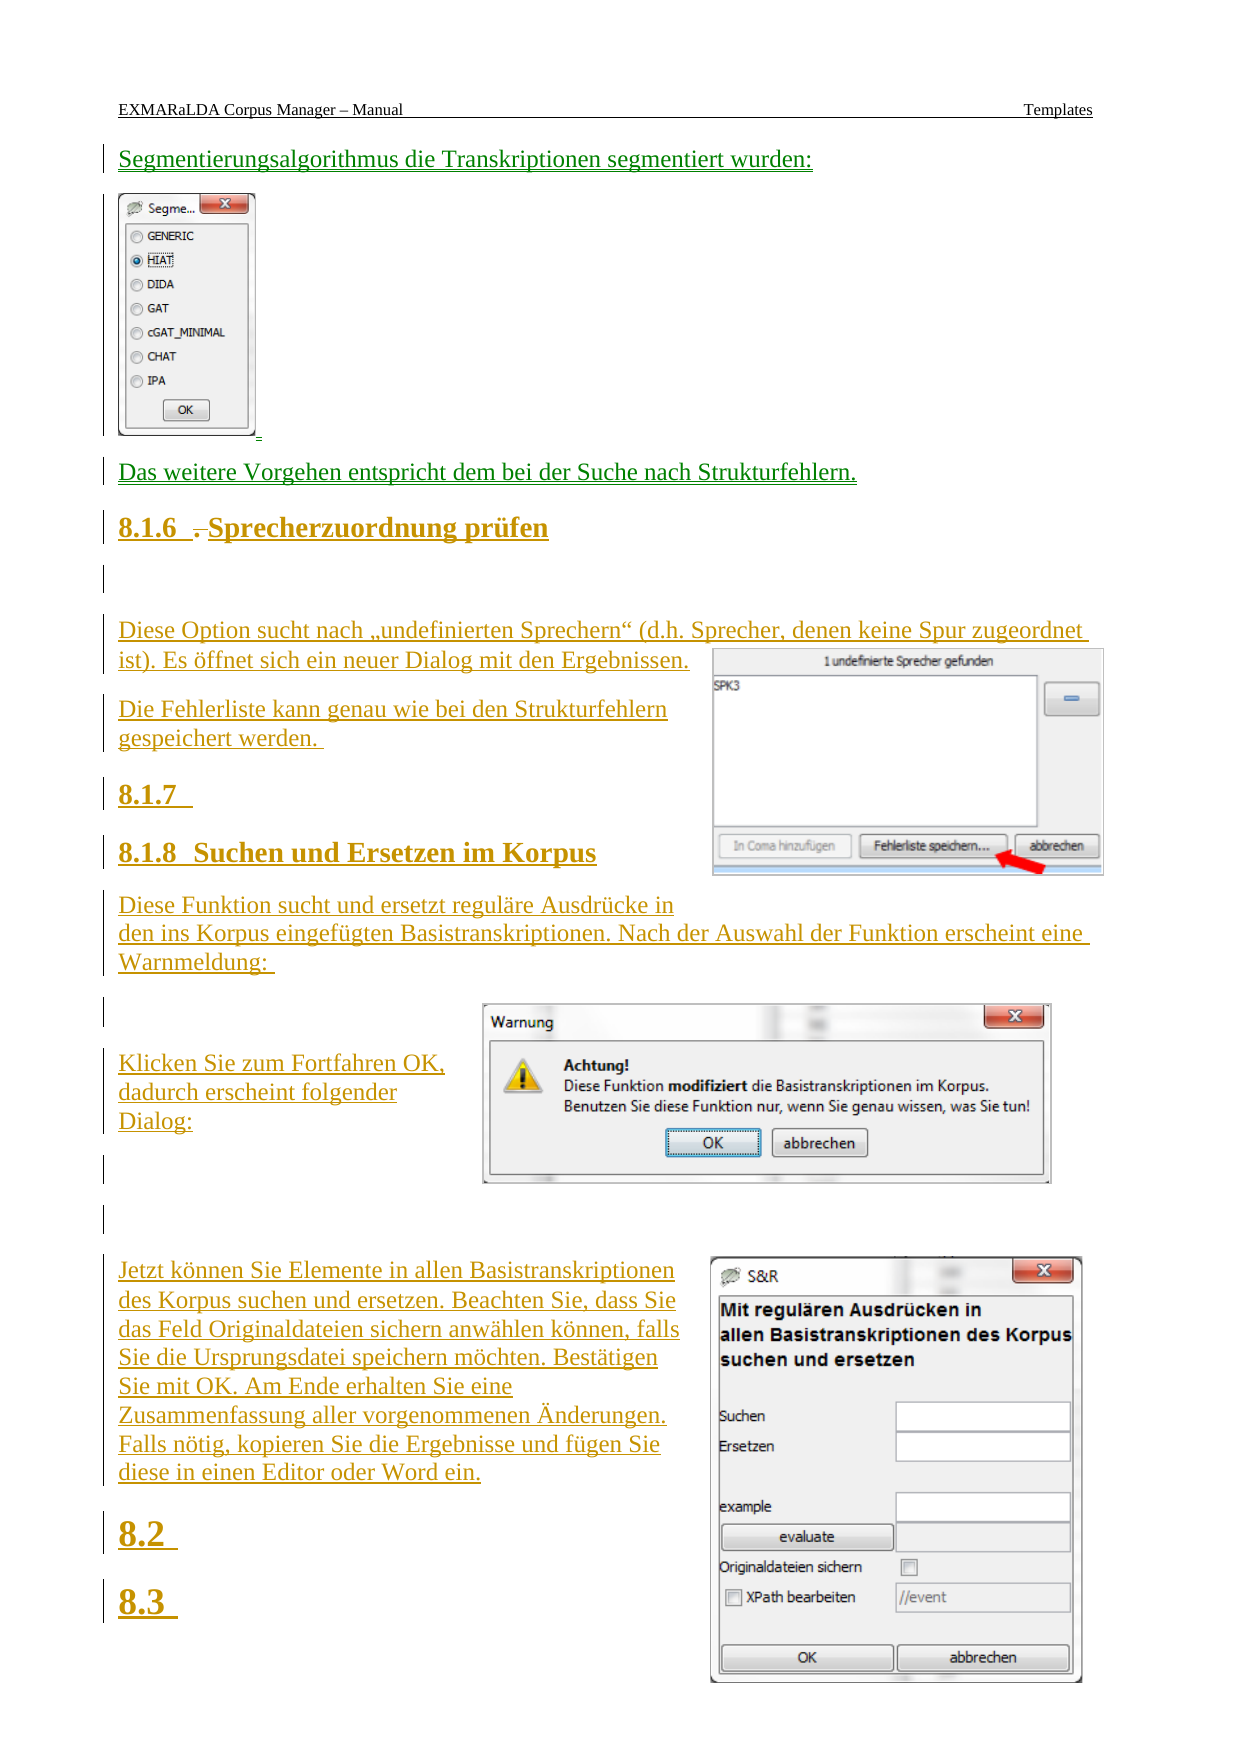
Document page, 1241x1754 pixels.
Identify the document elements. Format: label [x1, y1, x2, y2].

picture [715, 1059, 788, 1183]
picture [118, 193, 256, 436]
picture [714, 649, 1102, 874]
picture [772, 1198, 1082, 1472]
